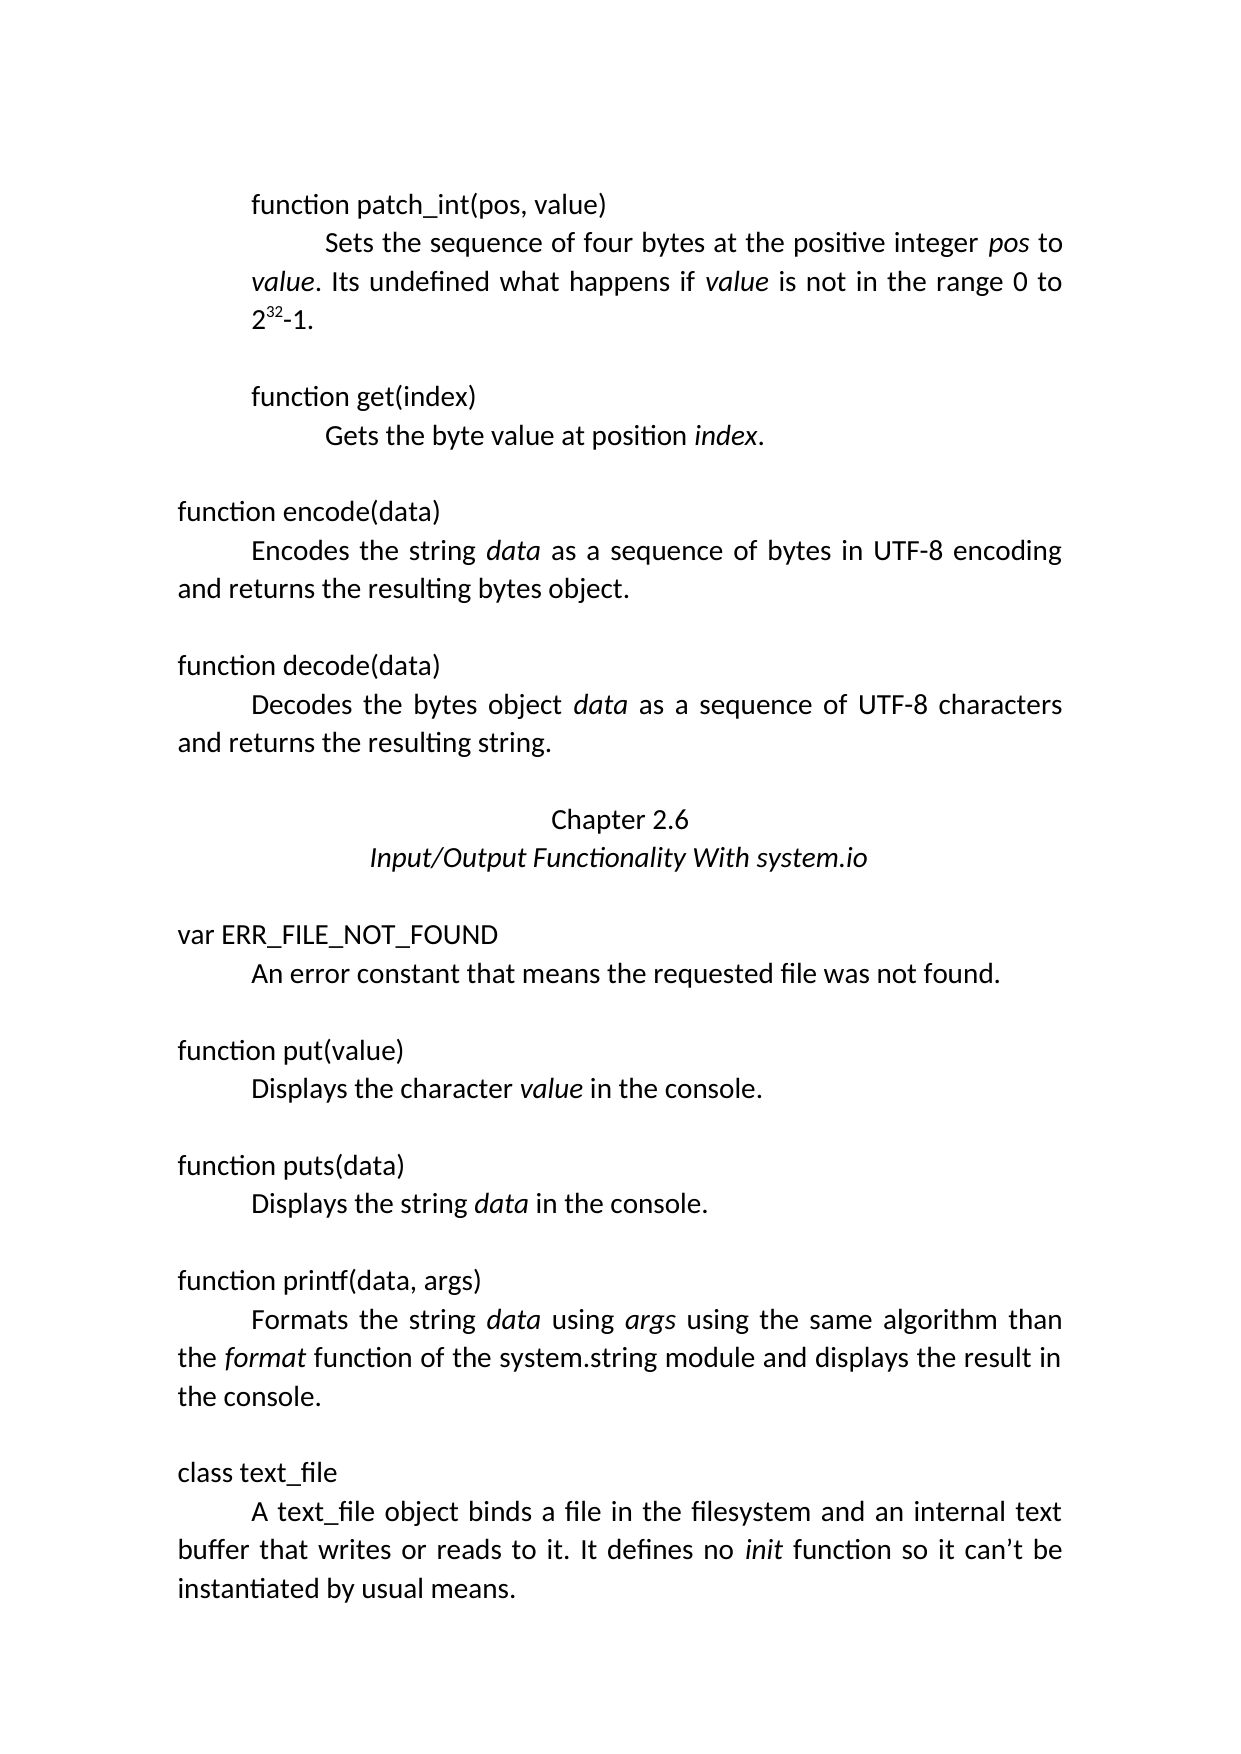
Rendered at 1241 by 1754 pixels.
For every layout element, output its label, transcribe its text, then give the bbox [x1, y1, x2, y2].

text Displays the string data in the console. [177, 1185, 1063, 1221]
text Sets the sequence of four bytes at the positive integer pos to value. Its undefined what happens if value is not in the range 0 to 232-1. [251, 224, 1063, 337]
text function patch_int(pos, value) [251, 186, 1063, 222]
text Chapter 2.6 [177, 801, 1063, 837]
text var ERR_FILE_NOT_FOUND [177, 916, 1063, 952]
text function printf(data, args) [177, 1262, 1063, 1298]
text function put(value) [177, 1032, 1063, 1067]
text An error constant that means the requested file was not found. [177, 955, 1063, 990]
text Decodes the bytes object data as a sequence of UTF-8 characters and returns the resulting string. [177, 686, 1063, 760]
text Input/Output Functionality With system.io [177, 839, 1063, 875]
text class text_file [177, 1454, 1063, 1490]
text Gets the byte value at position index. [251, 417, 1063, 452]
text Formats the string data using args using the same algorithm than the format function of the system.string module and displays the result in the console. [177, 1301, 1063, 1413]
text function decode(data) [177, 647, 1063, 683]
text Displays the character value in the console. [177, 1070, 1063, 1106]
text Encodes the string data as a sequence of bytes in UTF-8 encoding and returns the resulting bytes object. [177, 532, 1063, 606]
text function encode(data) [177, 493, 1063, 529]
text function get(index) [251, 378, 1063, 414]
text A text_file object binds a file in the filesystem and an internal text buffer that writes or reads to it. It defines no init function so it can’t be instantiated by usual means. [177, 1493, 1063, 1605]
text function puts(data) [177, 1147, 1063, 1183]
